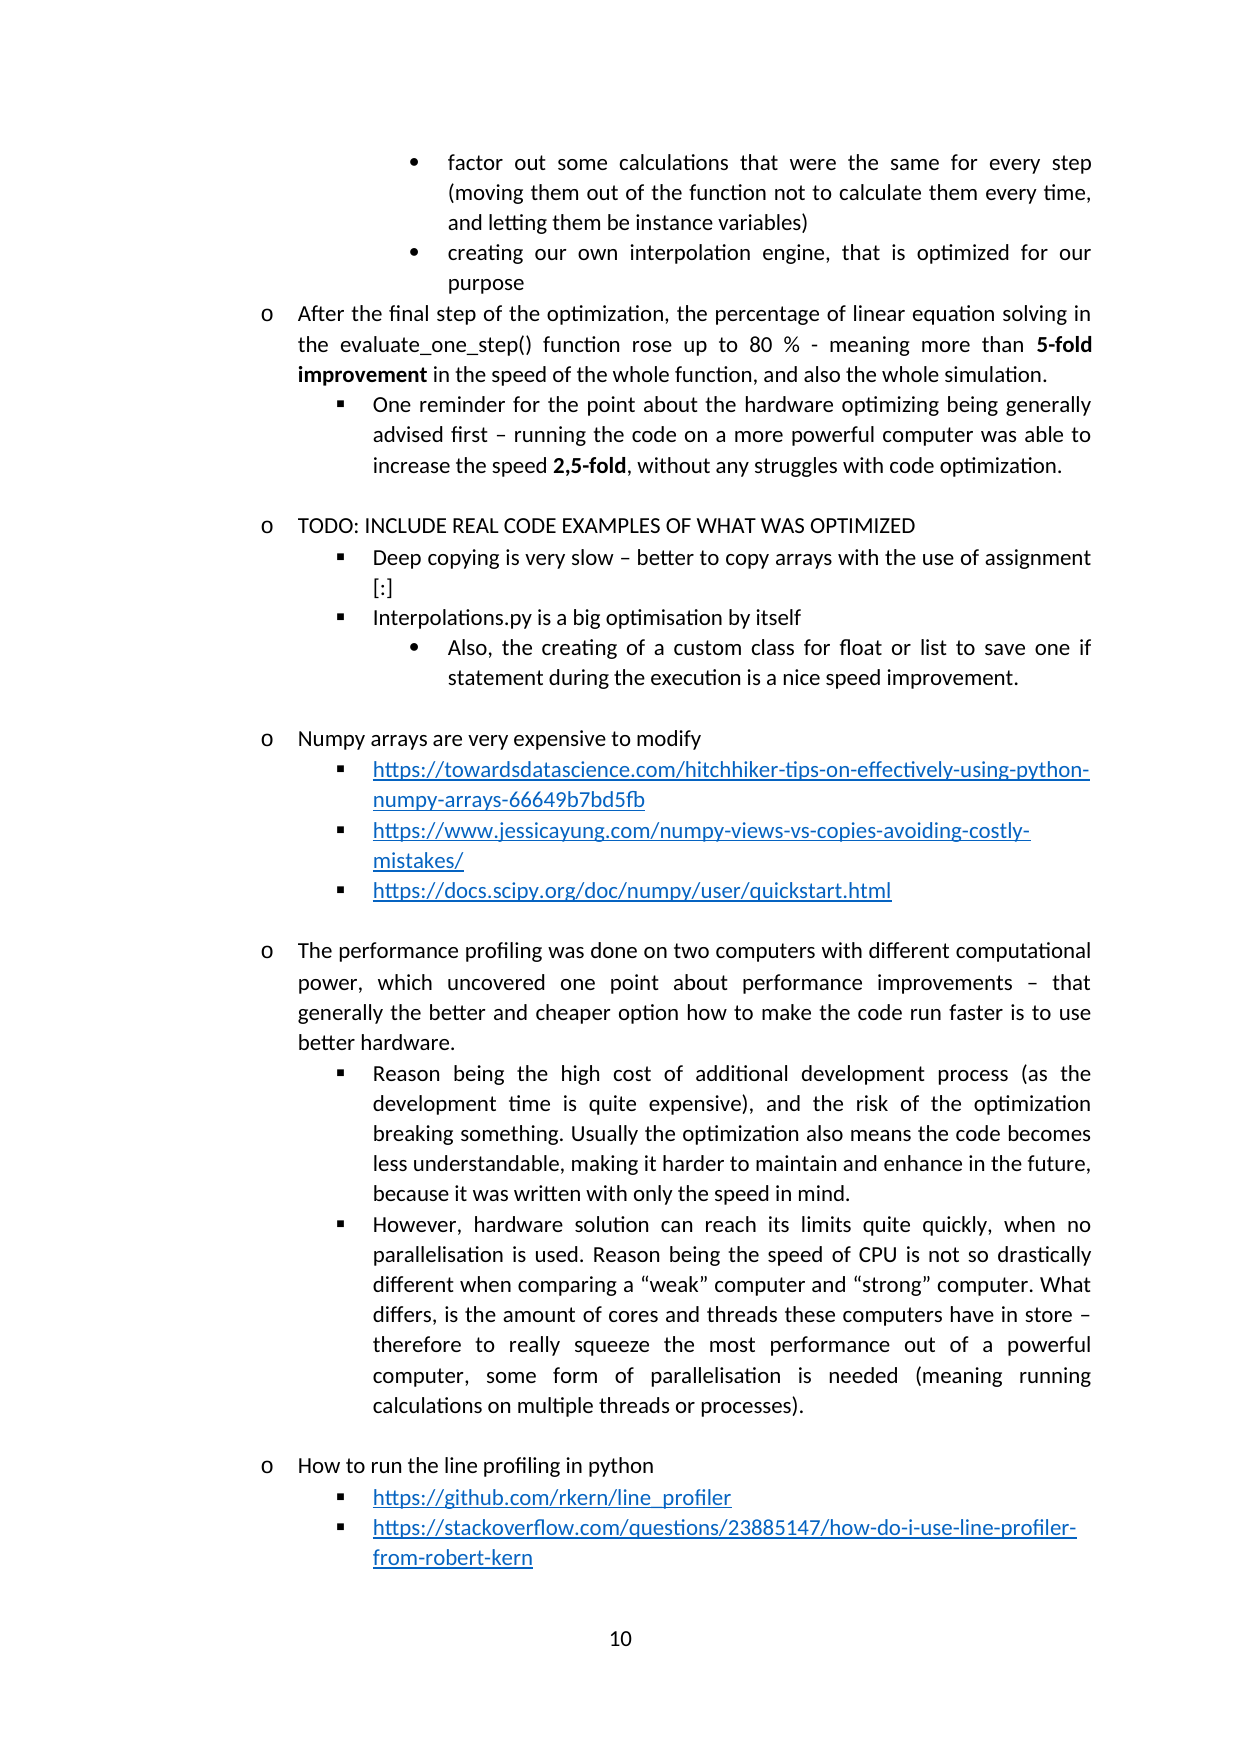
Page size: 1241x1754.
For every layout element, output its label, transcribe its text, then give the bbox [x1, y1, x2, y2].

list https://towardsdatascience.com/hitchhiker-tips-on-effectively-using-python-numpy-arrays-66649b7bd5fb [335, 755, 1093, 814]
list https://github.com/rkern/line_profiler [335, 1483, 1093, 1511]
list One reminder for the point about the hardware optimizing being generally advised first – running the code on a more powerful computer was able to increase the speed 2,5-fold, without any struggles with code optimization. [335, 390, 1093, 479]
list The performance profiling was done on two computers with different computational power, which uncovered one point about performance improvements – that generally the better and cheaper option how to make the code run faster is to use better hardware. [260, 937, 1093, 1056]
list How to run the line profiling in python [260, 1451, 1093, 1481]
list creating our own interpolation engine, that is optimized for our purpose [410, 238, 1093, 296]
list https://docs.scipy.org/doc/numpy/user/quickstart.html [335, 876, 1093, 904]
list Deep copying is very slow – better to copy arrays with the use of assignment [:] [335, 543, 1093, 601]
list Numpy arrays are very expensive to modify [260, 724, 1093, 753]
list https://www.jessicayung.com/numpy-views-vs-copies-avoiding-costly-mistakes/ [335, 816, 1093, 874]
list Interpolations.py is a big optimisation by itself [335, 603, 1093, 631]
list After the final step of the optimization, the percentage of linear equation solving in the evaluate_one_step() function rose up to 80 % - meaning more than 5-fold improvement in the speed of the whole function, and also the whole simulation. [260, 299, 1093, 388]
list However, hardware solution can reach its limits quite quickly, when no parallelisation is used. Reason being the speed of CPU is not so drastically different when comparing a “weak” computer and “strong” computer. What differs, is the amount of cores and threads these computers have in store – therefore to really squeeze the most performance out of a powerful computer, some form of parallelisation is needed (meaning running calculations on multiple threads or processes). [335, 1210, 1093, 1419]
list Also, the creating of a custom class for float or list to save one if statement during the execution is a nice speed improvement. [410, 633, 1093, 692]
list TODO: INCLUDE REAL CODE EXAMPLES OF WHAT WAS OPTIMIZED [260, 511, 1093, 540]
list Reason being the high cost of additional development process (as the development time is quite expensive), and the risk of the optimization breaking something. Usually the optimization also means the code becomes less understandable, making it harder to maintain and enhance in the future, because it was written with only the speed in mind. [335, 1059, 1093, 1207]
list https://stackoverflow.com/questions/23885147/how-do-i-use-line-profiler-from-robert-kern [335, 1513, 1093, 1571]
